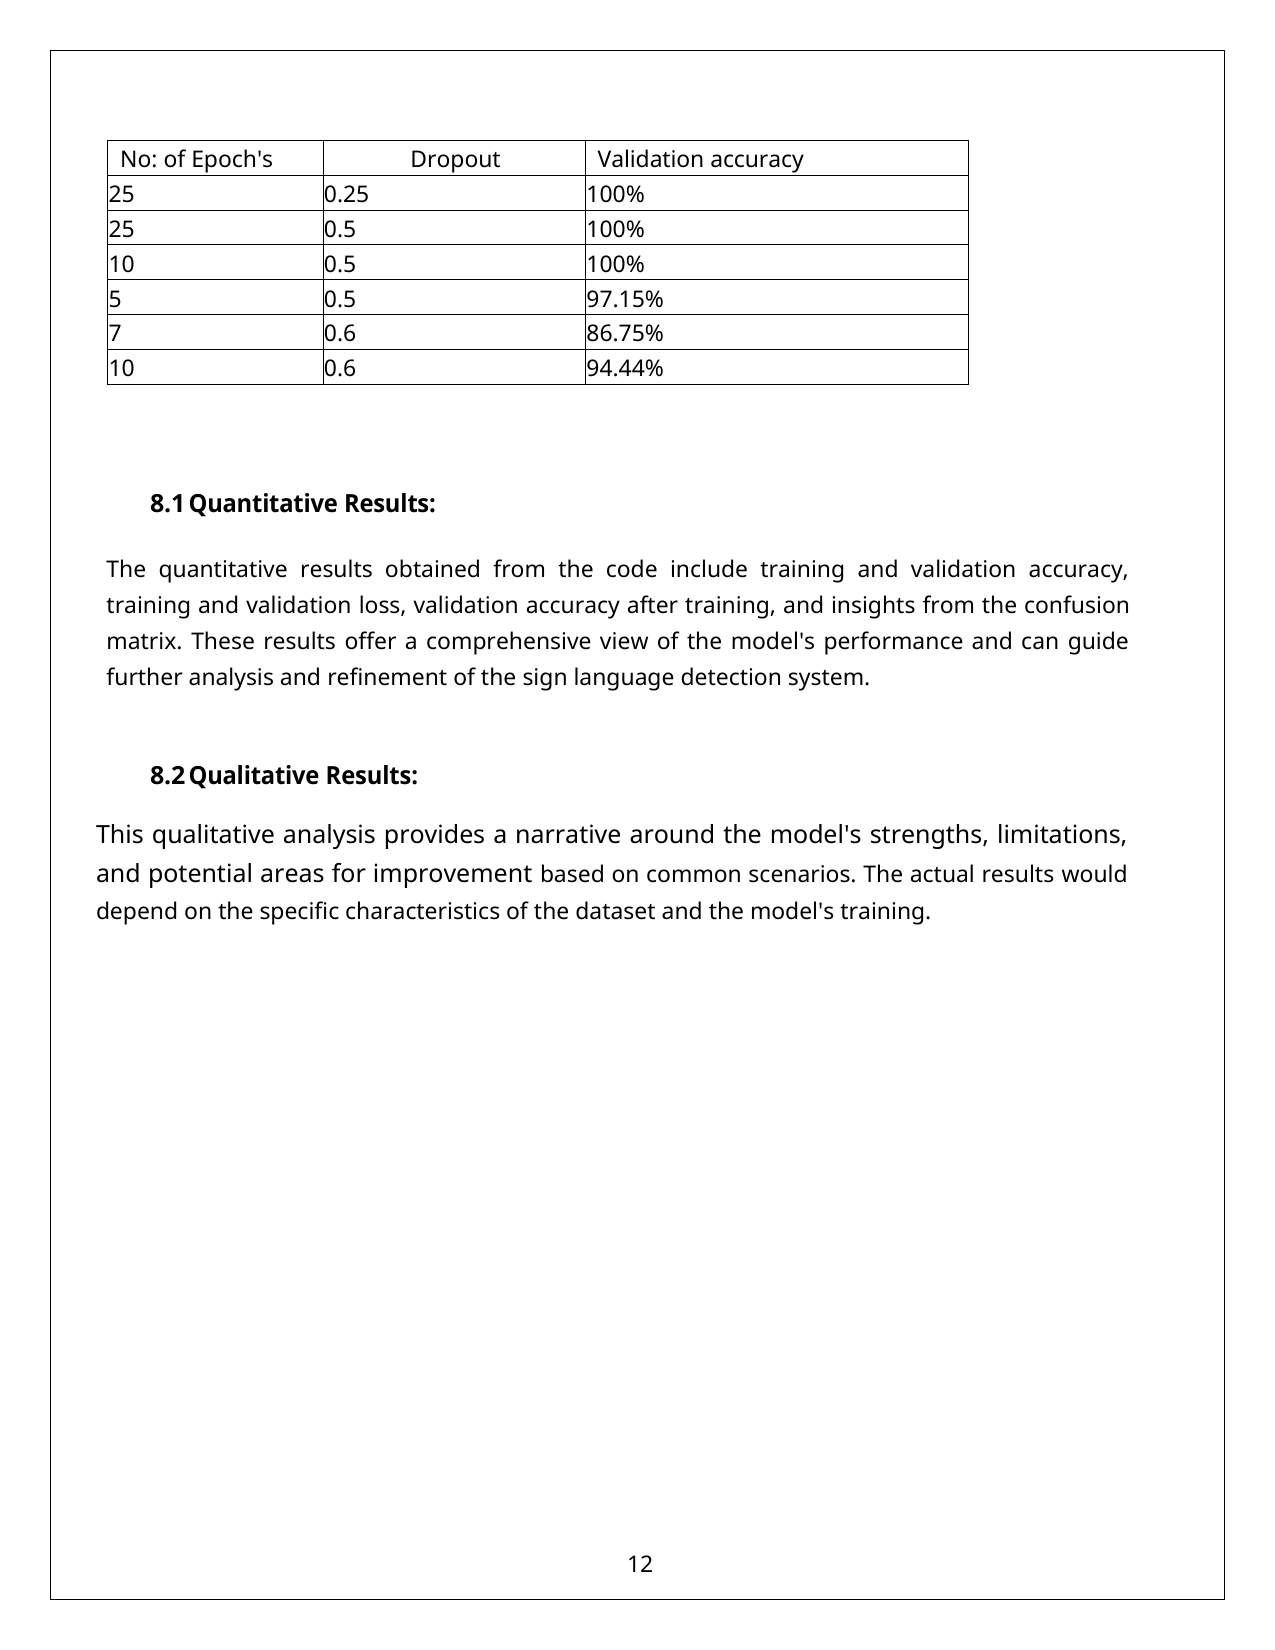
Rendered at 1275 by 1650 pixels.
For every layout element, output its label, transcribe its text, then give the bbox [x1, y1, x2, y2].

text This qualitative analysis provides a narrative around the model's strengths, limitations, and potential areas for improvement based on common scenarios. The actual results would depend on the specific characteristics of the dataset and the model's training. [96, 817, 1127, 926]
table_cell 0.25 [324, 176, 585, 209]
table_cell 25 [108, 211, 323, 244]
text The quantitative results obtained from the code include training and validation accuracy, training and validation loss, validation accuracy after training, and insights from the confusion matrix. These results offer a comprehensive view of the model's performance and can guide further analysis and refinement of the sign language detection system. [106, 553, 1131, 692]
subtitle Qualitative Results: [150, 758, 1150, 792]
table_cell 5 [108, 280, 323, 314]
table_cell 94.44% [586, 350, 968, 384]
table_cell 0.6 [324, 315, 585, 349]
table_cell 97.15% [586, 280, 968, 314]
table_cell 100% [586, 245, 968, 279]
table_cell 100% [586, 211, 968, 244]
table_header Dropout [324, 141, 585, 175]
table_cell 25 [108, 176, 323, 209]
table_cell 86.75% [586, 315, 968, 349]
table_cell 0.5 [324, 280, 585, 314]
table_cell 10 [108, 350, 323, 384]
table_cell 10 [108, 245, 323, 279]
table_header No: of Epoch's [108, 141, 323, 175]
table_cell 100% [586, 176, 968, 209]
table_cell 0.6 [324, 350, 585, 384]
table_cell 7 [108, 315, 323, 349]
table_cell 0.5 [324, 245, 585, 279]
table_cell 0.5 [324, 211, 585, 244]
subtitle Quantitative Results: [150, 485, 1150, 519]
table_header Validation accuracy [586, 141, 968, 175]
